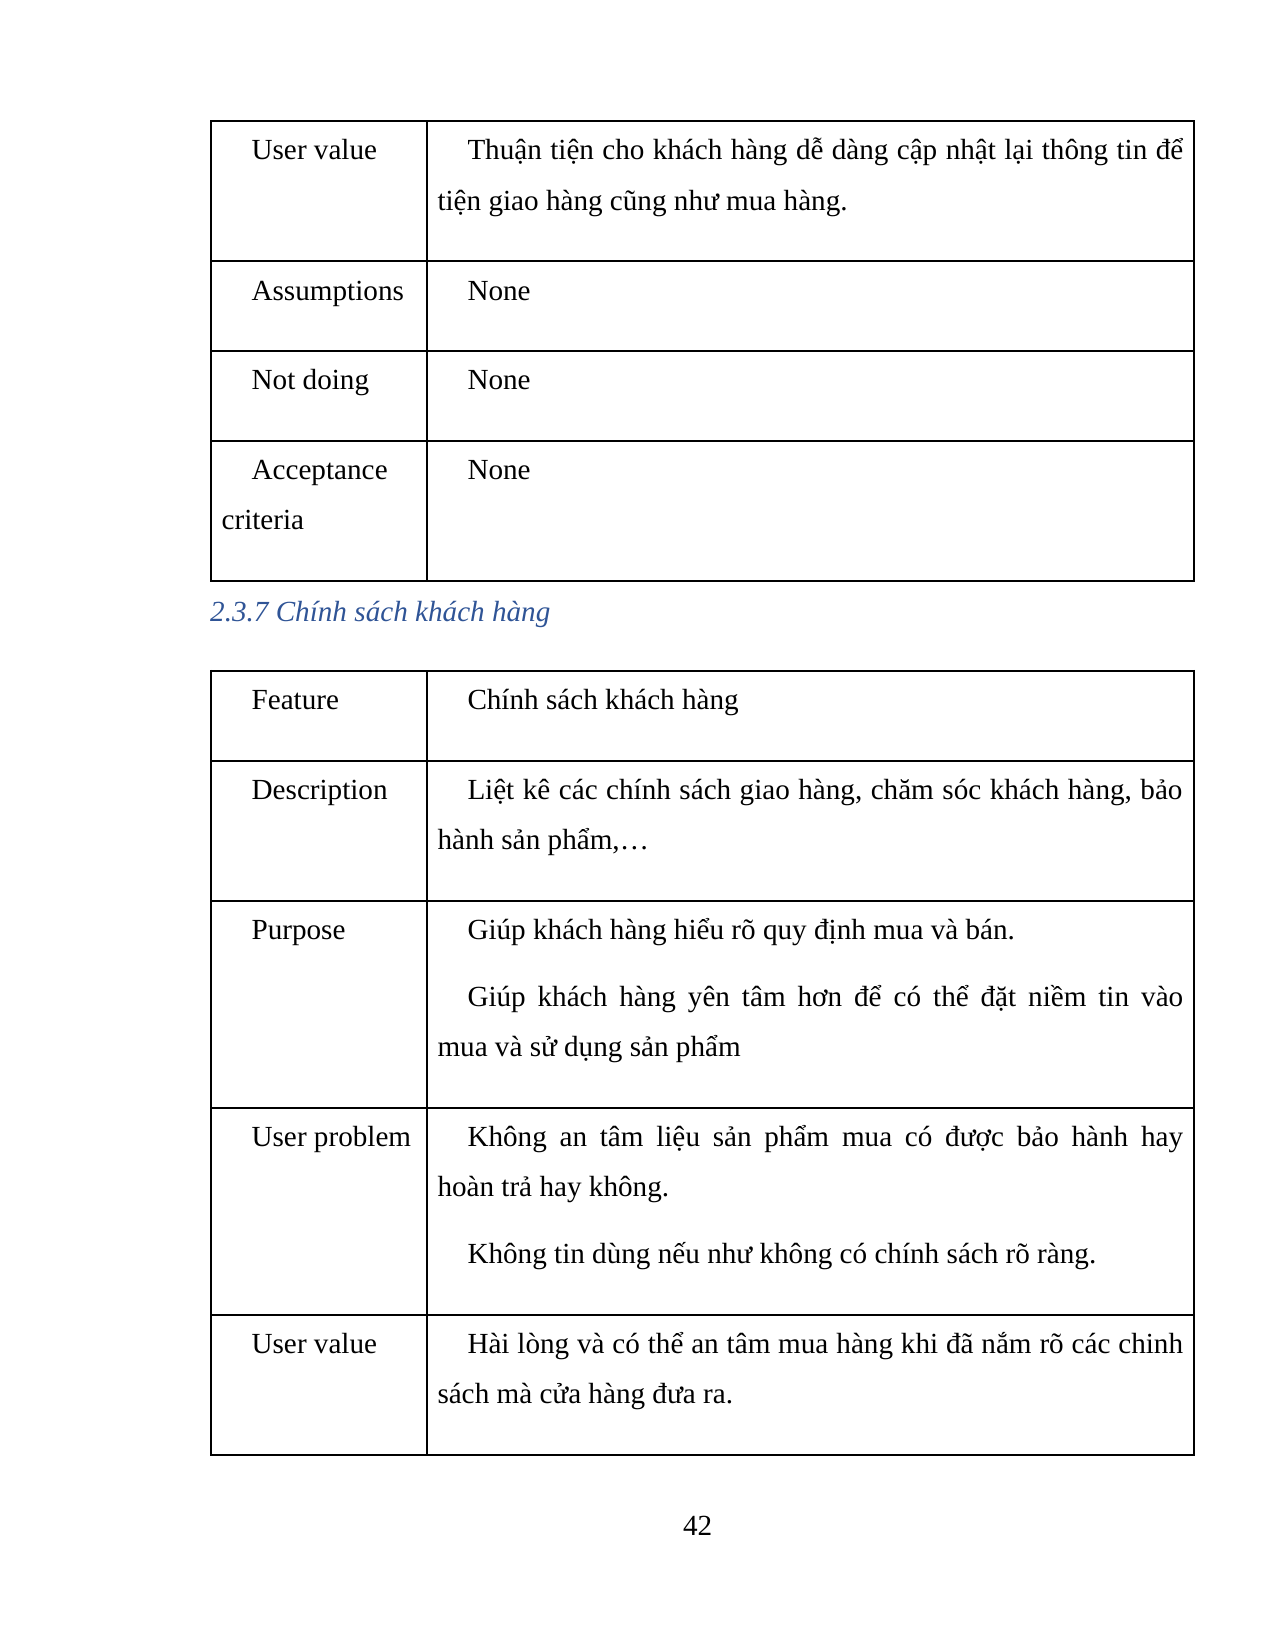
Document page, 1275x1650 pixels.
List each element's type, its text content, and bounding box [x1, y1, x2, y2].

table_cell Hài lòng và có thể an tâm mua hàng khi đã nắm rõ các chinh sách mà cửa hàng đưa ra. [428, 1316, 1193, 1454]
table_cell Purpose [212, 902, 426, 1107]
table_cell None [428, 442, 1193, 580]
table_cell Description [212, 762, 426, 899]
table_cell User value [212, 1316, 426, 1454]
table_cell Liệt kê các chính sách giao hàng, chăm sóc khách hàng, bảo hành sản phẩm,… [428, 762, 1193, 899]
table_cell Assumptions [212, 262, 426, 350]
table_cell User value [212, 122, 426, 260]
table_header Chính sách khách hàng [428, 672, 1193, 759]
table_cell Not doing [212, 352, 426, 440]
table_cell Giúp khách hàng hiểu rõ quy định mua và bán. Giúp khách hàng yên tâm hơn để có thể đặt niềm tin vào mua và sử dụng sản phẩm [428, 902, 1193, 1107]
table_cell User problem [212, 1109, 426, 1314]
subtitle Chính sách khách hàng [210, 594, 1155, 628]
table_cell None [428, 262, 1193, 350]
table_cell Không an tâm liệu sản phẩm mua có được bảo hành hay hoàn trả hay không. Không tin dùng nếu như không có chính sách rõ ràng. [428, 1109, 1193, 1314]
table_header Feature [212, 672, 426, 759]
table_cell Thuận tiện cho khách hàng dễ dàng cập nhật lại thông tin để tiện giao hàng cũng như mua hàng. [428, 122, 1193, 260]
table_cell None [428, 352, 1193, 440]
table_cell Acceptance criteria [212, 442, 426, 580]
